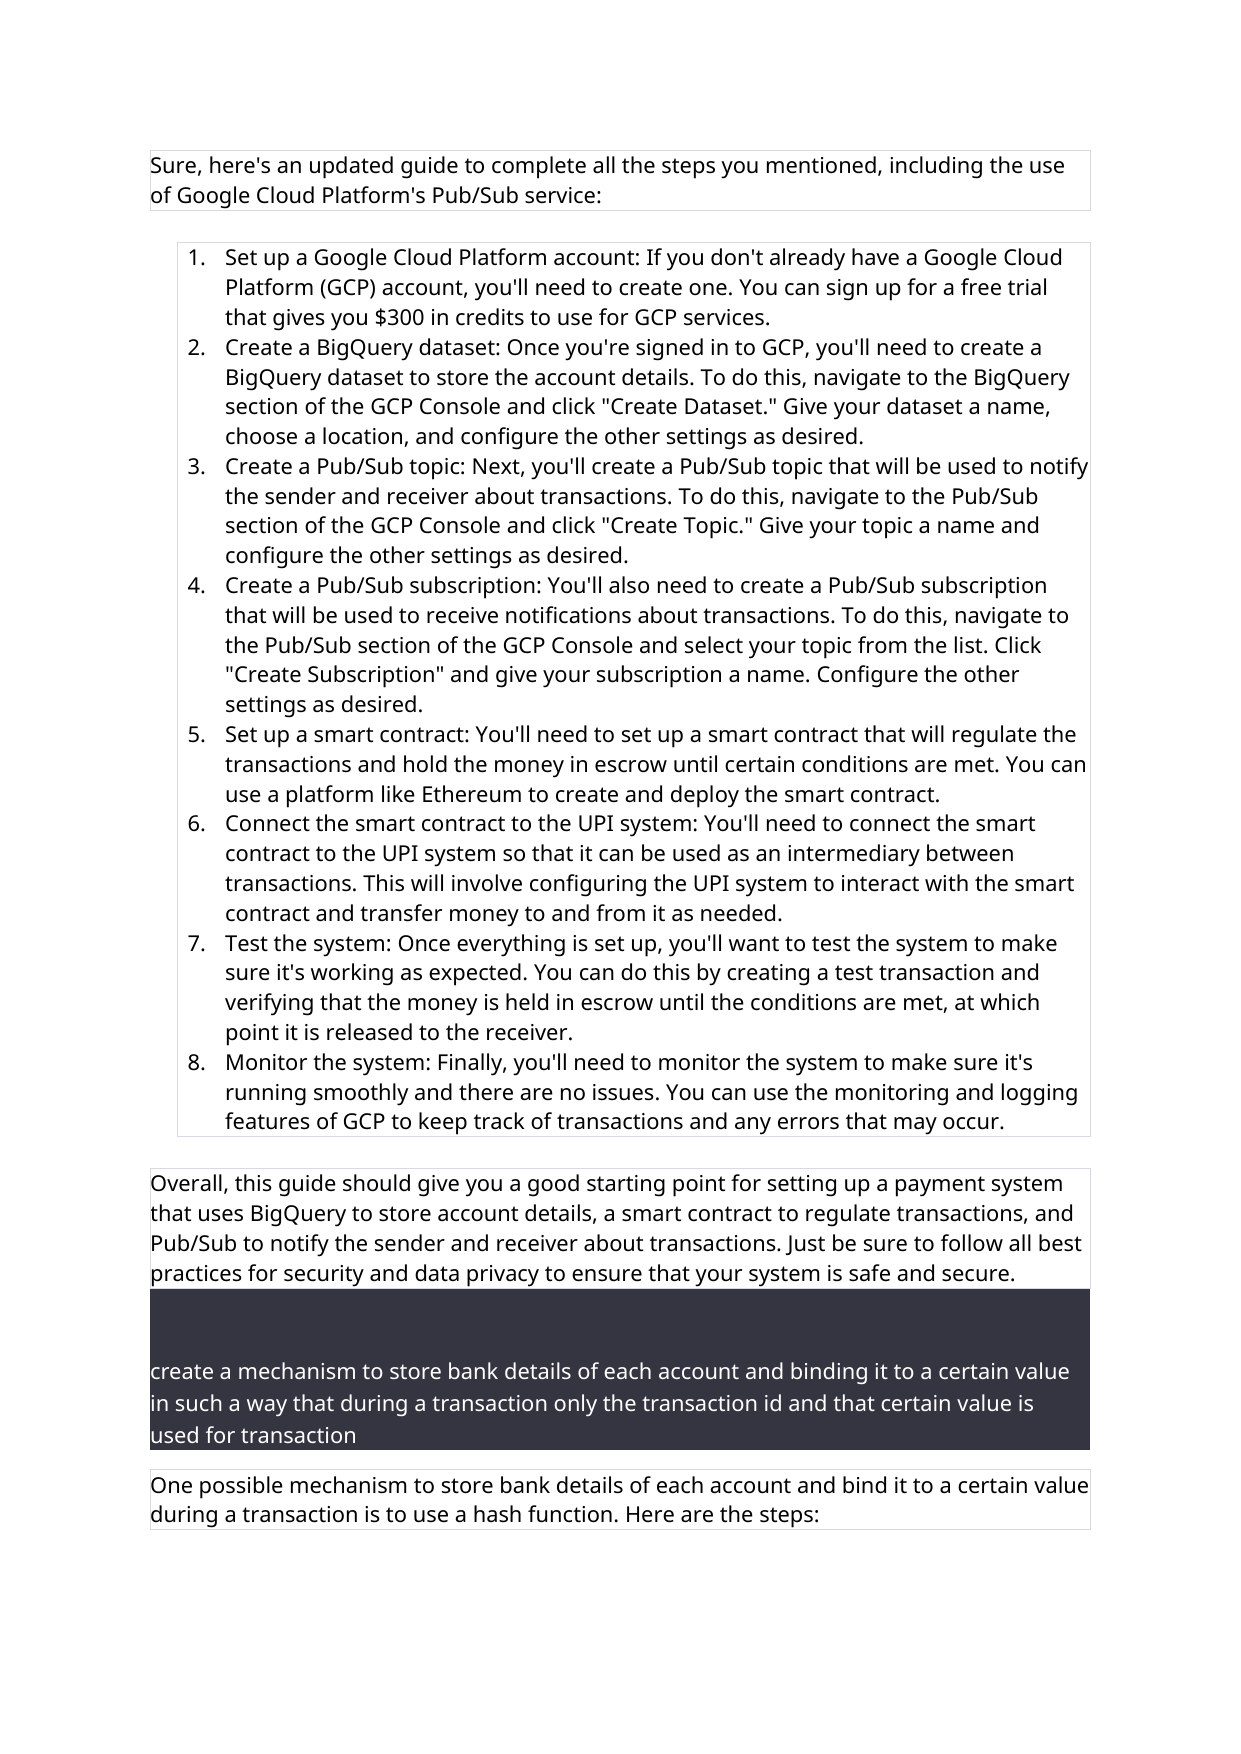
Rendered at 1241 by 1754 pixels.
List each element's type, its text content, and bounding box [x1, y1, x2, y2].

list Create a Pub/Sub topic: Next, you'll create a Pub/Sub topic that will be used to notify the sender and receiver about transactions. To do this, navigate to the Pub/Sub section of the GCP Console and click "Create Topic." Give your topic a name and configure the other settings as desired. [178, 450, 1090, 569]
list Test the system: Once everything is set up, you'll want to test the system to make sure it's working as expected. You can do this by creating a test transaction and verifying that the money is held in escrow until the conditions are met, at which point it is released to the receiver. [178, 927, 1090, 1046]
text create a mechanism to store bank details of each account and binding it to a certain value in such a way that during a transaction only the transaction id and that certain value is used for transaction [150, 1356, 1090, 1450]
list Set up a Google Cloud Platform account: If you don't already have a Google Cloud Platform (GCP) account, you'll need to create one. You can sign up for a free trial that gives you $300 in credits to use for GCP services. [178, 243, 1090, 331]
text Sure, here's an updated guide to complete all the steps you mentioned, including the use of Google Cloud Platform's Pub/Sub service: [151, 151, 1090, 210]
text Overall, this guide should give you a good starting point for setting up a payment system that uses BigQuery to store account details, a smart contract to regulate transactions, and Pub/Sub to notify the sender and receiver about transactions. Just be sure to follow all best practices for security and data privacy to ensure that your system is safe and secure. [151, 1169, 1090, 1288]
text One possible mechanism to store bank details of each account and bind it to a certain value during a transaction is to use a hash function. Here are the steps: [151, 1470, 1090, 1529]
list Monitor the system: Finally, you'll need to monitor the system to make sure it's running smoothly and there are no issues. You can use the monitoring and logging features of GCP to keep track of transactions and any errors that may occur. [178, 1046, 1090, 1136]
list Connect the smart contract to the UPI system: You'll need to connect the smart contract to the UPI system so that it can be used as an intermediary between transactions. This will involve configuring the UPI system to interact with the smart contract and transfer money to and from it as needed. [178, 808, 1090, 927]
list Create a BigQuery dataset: Once you're signed in to GCP, you'll need to create a BigQuery dataset to store the account details. To do this, navigate to the BigQuery section of the GCP Console and click "Create Dataset." Give your dataset a name, choose a location, and configure the other settings as desired. [178, 331, 1090, 450]
list Set up a smart contract: You'll need to set up a smart contract that will regulate the transactions and hold the money in escrow until certain conditions are met. You can use a platform like Ethereum to create and deploy the smart contract. [178, 718, 1090, 808]
list Create a Pub/Sub subscription: You'll also need to create a Pub/Sub subscription that will be used to receive notifications about transactions. To do this, navigate to the Pub/Sub section of the GCP Console and select your topic from the list. Click "Create Subscription" and give your subscription a name. Configure the other settings as desired. [178, 569, 1090, 718]
